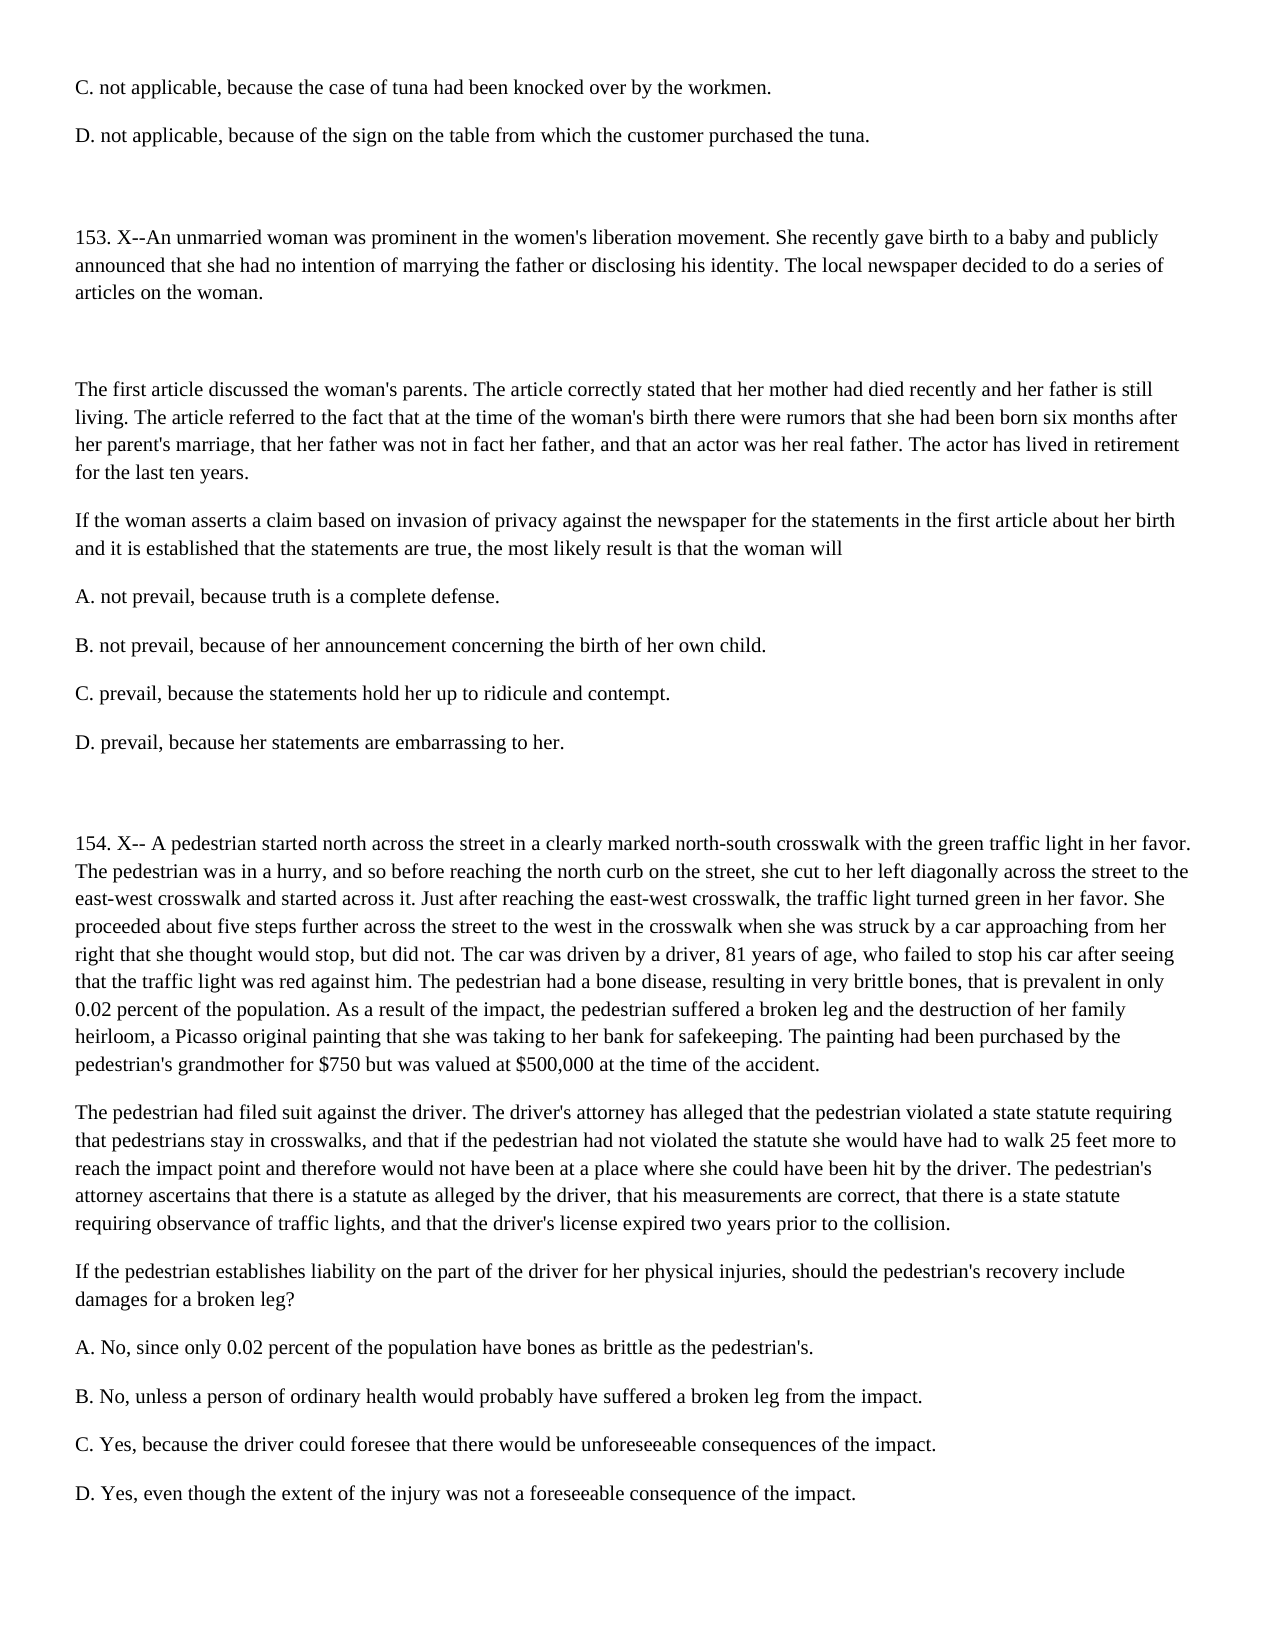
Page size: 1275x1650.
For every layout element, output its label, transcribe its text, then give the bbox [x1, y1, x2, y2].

text C. Yes, because the driver could foresee that there would be unforeseeable consequences of the impact. [75, 1432, 1200, 1456]
text If the woman asserts a claim based on invasion of privacy against the newspaper for the statements in the first article about her birth and it is established that the statements are true, the most likely result is that the woman will [75, 508, 1200, 560]
text A. not prevail, because truth is a complete defense. [75, 584, 1200, 608]
text C. not applicable, because the case of tuna had been knocked over by the workmen. [75, 75, 1200, 99]
text A. No, since only 0.02 percent of the population have bones as brittle as the pedestrian's. [75, 1335, 1200, 1359]
text 153. X--An unmarried woman was prominent in the women's liberation movement. She recently gave birth to a baby and publicly announced that she had no intention of marrying the father or disclosing his identity. The local newspaper decided to do a series of articles on the woman. [75, 225, 1200, 304]
text 154. X-- A pedestrian started north across the street in a clearly marked north-south crosswalk with the green traffic light in her favor. The pedestrian was in a hurry, and so before reaching the north curb on the street, she cut to her left diagonally across the street to the east-west crosswalk and started across it. Just after reaching the east-west crosswalk, the traffic light turned green in her favor. She proceeded about five steps further across the street to the west in the crosswalk when she was struck by a car approaching from her right that she thought would stop, but did not. The car was driven by a driver, 81 years of age, who failed to stop his car after seeing that the traffic light was red against him. The pedestrian had a bone disease, resulting in very brittle bones, that is prevalent in only 0.02 percent of the population. As a result of the impact, the pedestrian suffered a broken leg and the destruction of her family heirloom, a Picasso original painting that she was taking to her bank for safekeeping. The painting had been purchased by the pedestrian's grandmother for $750 but was valued at $500,000 at the time of the accident. [75, 831, 1200, 1076]
text C. prevail, because the statements hold her up to ridicule and contempt. [75, 681, 1200, 705]
text B. not prevail, because of her announcement concerning the birth of her own child. [75, 633, 1200, 657]
text D. prevail, because her statements are embarrassing to her. [75, 729, 1200, 754]
text If the pedestrian establishes liability on the part of the driver for her physical injuries, should the pedestrian's recovery include damages for a broken leg? [75, 1259, 1200, 1311]
text D. not applicable, because of the sign on the table from which the customer purchased the tuna. [75, 123, 1200, 147]
text D. Yes, even though the extent of the injury was not a foreseeable consequence of the impact. [75, 1481, 1200, 1504]
text B. No, unless a person of ordinary health would probably have suffered a broken leg from the impact. [75, 1384, 1200, 1408]
text The first article discussed the woman's parents. The article correctly stated that her mother had died recently and her father is still living. The article referred to the fact that at the time of the woman's birth there were rumors that she had been born six months after her parent's marriage, that her father was not in fact her father, and that an actor was her real father. The actor has lived in retirement for the last ten years. [75, 377, 1200, 484]
text The pedestrian had filed suit against the driver. The driver's attorney has alleged that the pedestrian violated a state statute requiring that pedestrians stay in crosswalks, and that if the pedestrian had not violated the statute she would have had to walk 25 feet more to reach the impact point and therefore would not have been at a place where she could have been hit by the driver. The pedestrian's attorney ascertains that there is a statute as alleged by the driver, that his measurements are correct, that there is a state statute requiring observance of traffic lights, and that the driver's license expired two years prior to the collision. [75, 1100, 1200, 1235]
